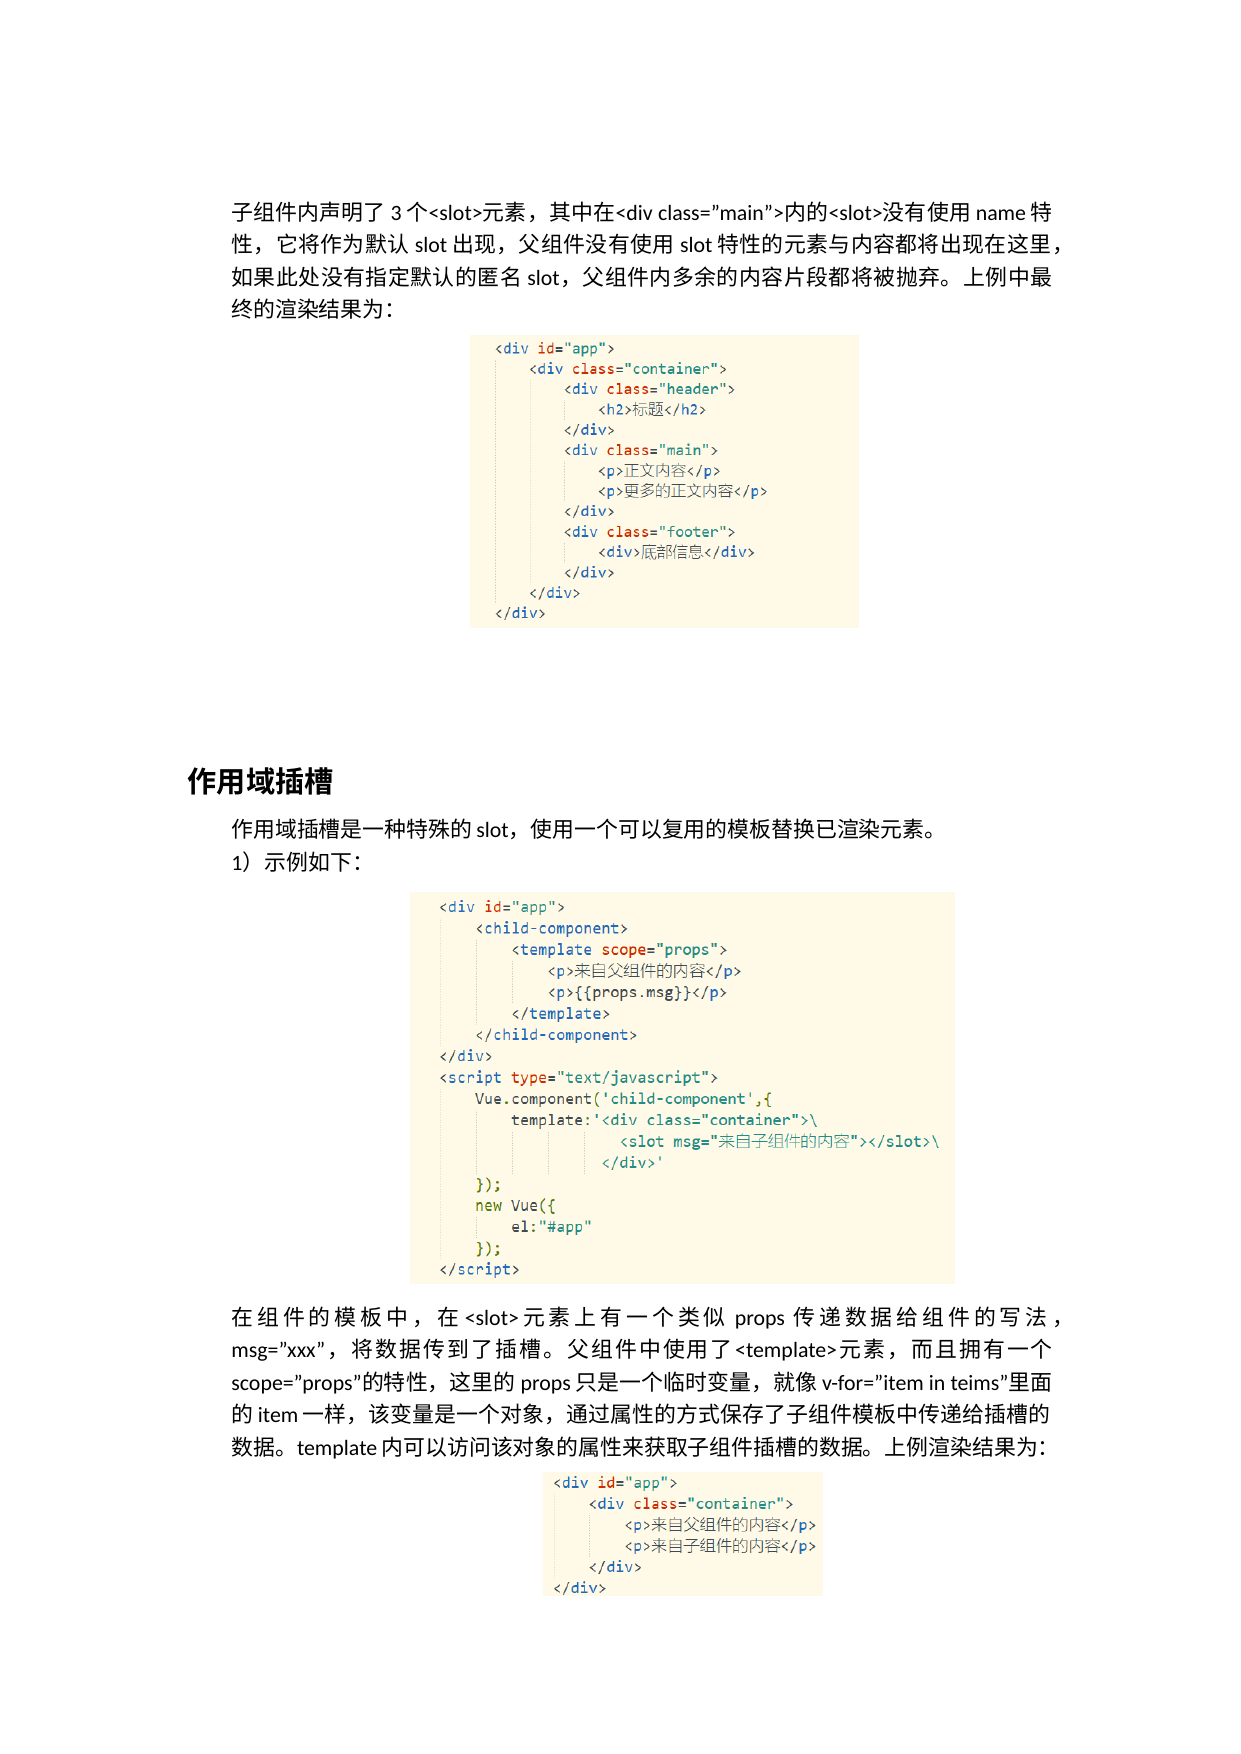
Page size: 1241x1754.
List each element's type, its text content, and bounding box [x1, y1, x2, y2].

picture [409, 892, 955, 1284]
text 子组件内声明了3个<slot>元素，其中在<div class=”main”>内的<slot>没有使用name特性，它将作为默认slot出现，父组件没有使用slot特性的元素与内容都将出现在这里，如果此处没有指定默认的匿名slot，父组件内多余的内容片段都将被抛弃。上例中最终的渲染结果为： [231, 194, 1053, 324]
text 1）示例如下： [187, 844, 1053, 877]
text 在组件的模板中，在<slot>元素上有一个类似props传递数据给组件的写法，msg=”xxx”，将数据传到了插槽。父组件中使用了<template>元素，而且拥有一个scope=”props”的特性，这里的props只是一个临时变量，就像v-for=”item in teims”里面的item一样，该变量是一个对象，通过属性的方式保存了子组件模板中传递给插槽的数据。template内可以访问该对象的属性来获取子组件插槽的数据。上例渲染结果为： [231, 1299, 1053, 1462]
picture [542, 1472, 824, 1596]
subtitle 作用域插槽 [187, 747, 1053, 812]
picture [469, 335, 859, 628]
text 作用域插槽是一种特殊的slot，使用一个可以复用的模板替换已渲染元素。 [187, 812, 1053, 844]
